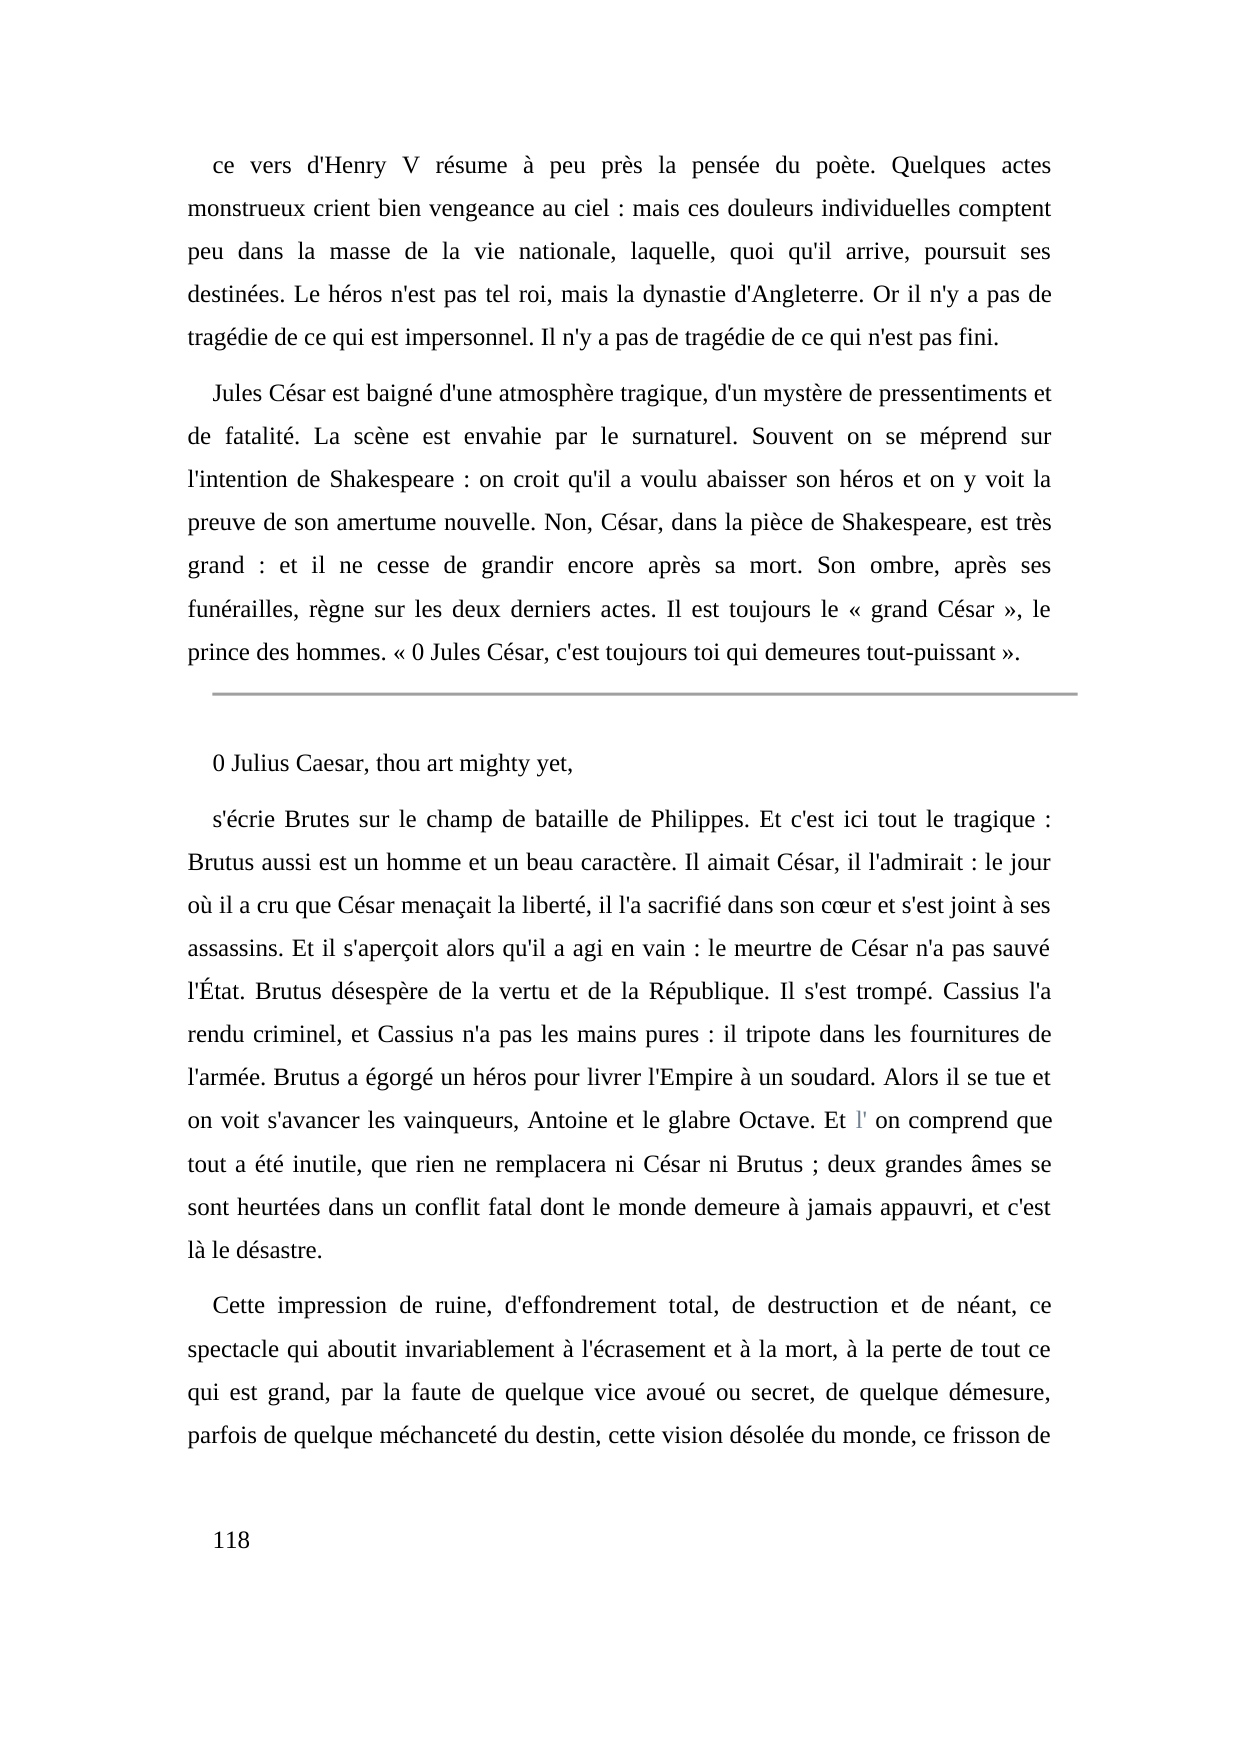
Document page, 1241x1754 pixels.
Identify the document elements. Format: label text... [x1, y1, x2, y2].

text Jules César est baigné d'une atmosphère tragique, d'un mystère de pressentiments et de fatalité. La scène est envahie par le surnaturel. Souvent on se méprend sur l'intention de Shakespeare : on croit qu'il a voulu abaisser son héros et on y voit la preuve de son amertume nouvelle. Non, César, dans la pièce de Shakespeare, est très grand : et il ne cesse de grandir encore après sa mort. Son ombre, après ses funérailles, règne sur les deux derniers actes. Il est toujours le « grand César », le prince des hommes. « 0 Jules César, c'est toujours toi qui demeures tout-puissant ». [187, 378, 1053, 666]
text 0 Julius Caesar, thou art mighty yet, [187, 748, 1053, 777]
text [187, 1291, 1053, 1449]
text ce vers d'Henry V résume à peu près la pensée du poète. Quelques actes monstrueux crient bien vengeance au ciel : mais ces douleurs individuelles comptent peu dans la masse de la vie nationale, laquelle, quoi qu'il arrive, poursuit ses destinées. Le héros n'est pas tel roi, mais la dynastie d'Angleterre. Or il n'y a pas de tragédie de ce qui est impersonnel. Il n'y a pas de tragédie de ce qui n'est pas fini. [187, 150, 1053, 351]
text s'écrie Brutes sur le champ de bataille de Philippes. Et c'est ici tout le tragique : Brutus aussi est un homme et un beau caractère. Il aimait César, il l'admirait : le jour où il a cru que César menaçait la liberté, il l'a sacrifié dans son cœur et s'est joint à ses assassins. Et il s'aperçoit alors qu'il a agi en vain : le meurtre de César n'a pas sauvé l'État. Brutus désespère de la vertu et de la République. Il s'est trompé. Cassius l'a rendu criminel, et Cassius n'a pas les mains pures : il tripote dans les fournitures de l'armée. Brutus a égorgé un héros pour livrer l'Empire à un soudard. Alors il se tue et on voit s'avancer les vainqueurs, Antoine et le glabre Octave. Et l' on comprend que tout a été inutile, que rien ne remplacera ni César ni Brutus ; deux grandes âmes se sont heurtées dans un conflit fatal dont le monde demeure à jamais appauvri, et c'est là le désastre. [187, 804, 1053, 1264]
